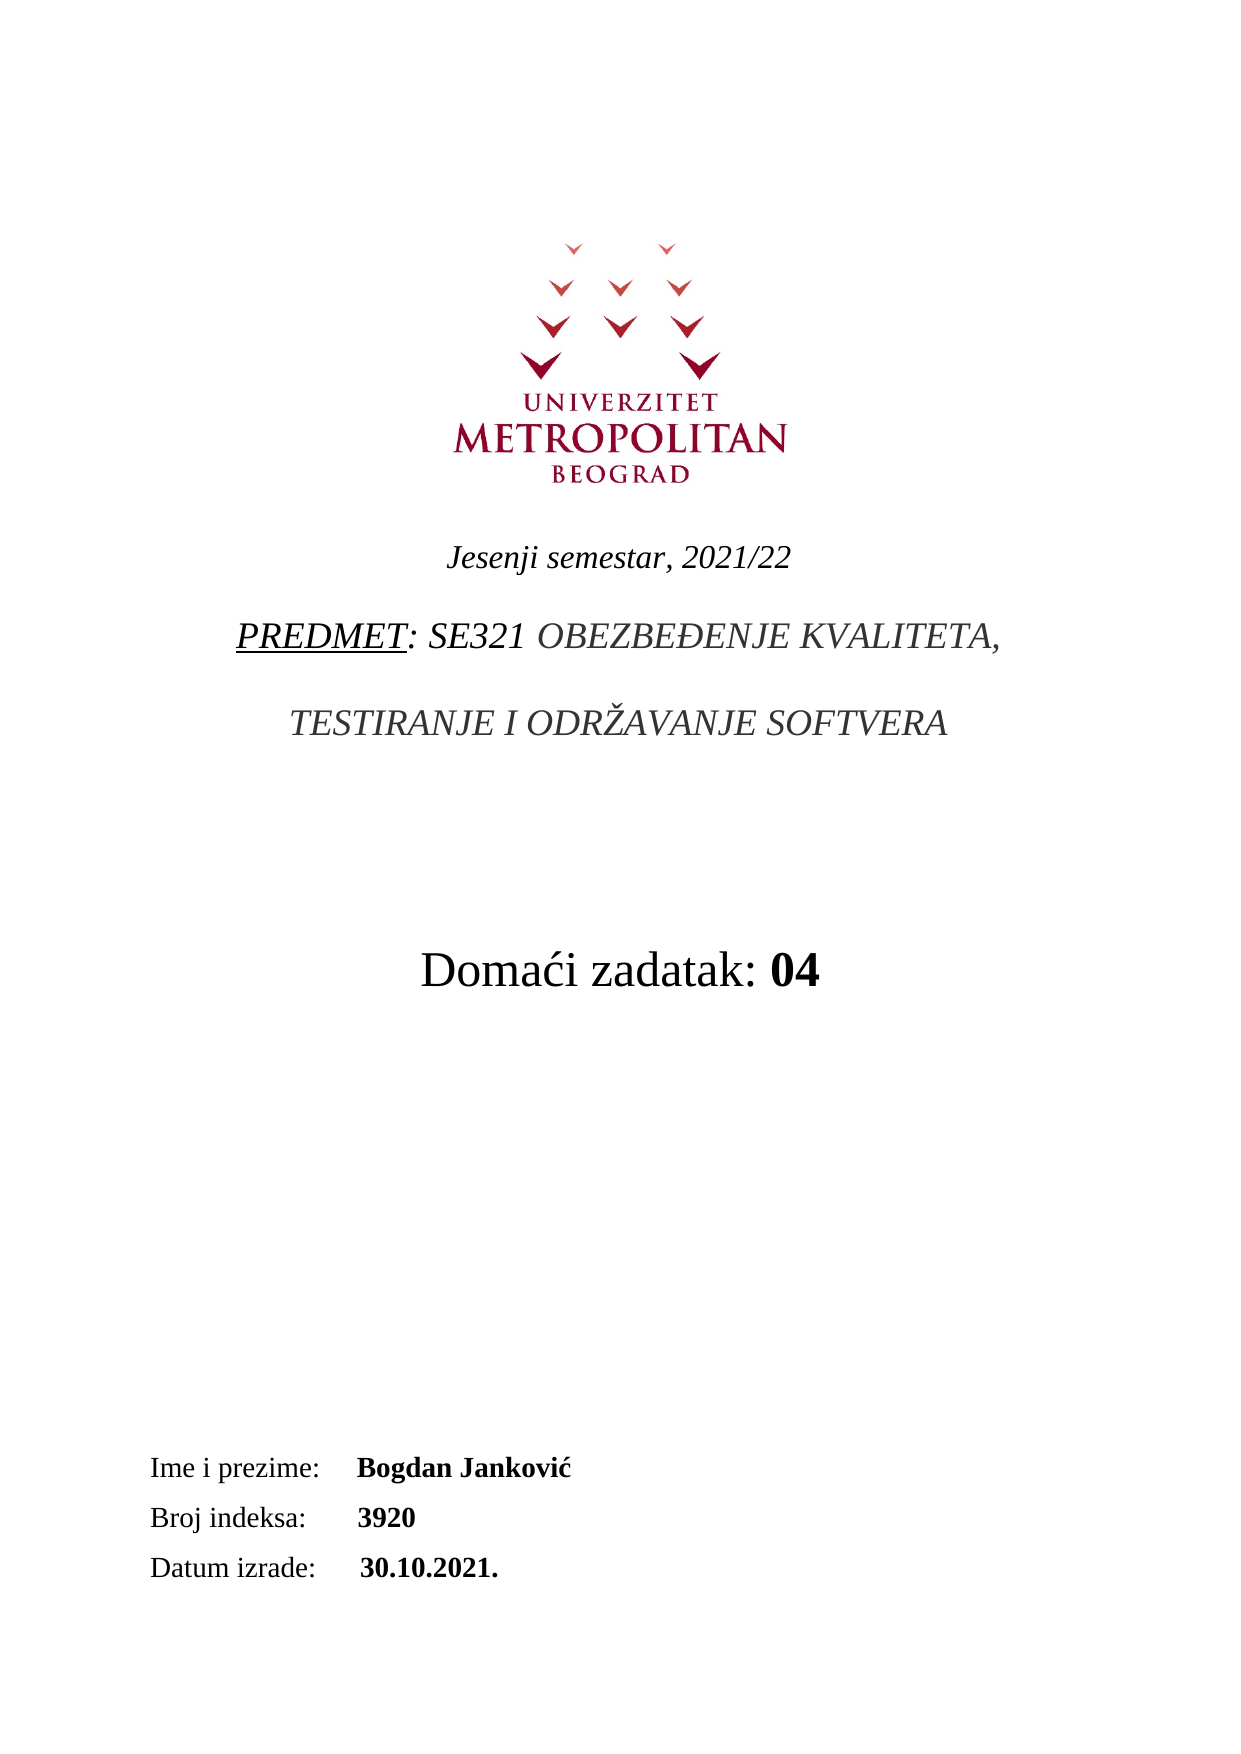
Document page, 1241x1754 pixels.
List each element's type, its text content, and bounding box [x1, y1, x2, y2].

text Domaći zadatak: 04 [150, 939, 1090, 997]
text Ime i prezime: Bogdan Janković [150, 1450, 1090, 1483]
text Broj indeksa: 3920 [150, 1500, 1090, 1534]
text Jesenji semestar, 2021/22 [150, 537, 1090, 575]
picture [420, 194, 820, 519]
text PREDMET: SE321 OBEZBEĐENJE KVALITETA, TESTIRANJE I ODRŽAVANJE SOFTVERA [150, 614, 1090, 743]
text Datum izrade: 30.10.2021. [150, 1550, 1090, 1584]
